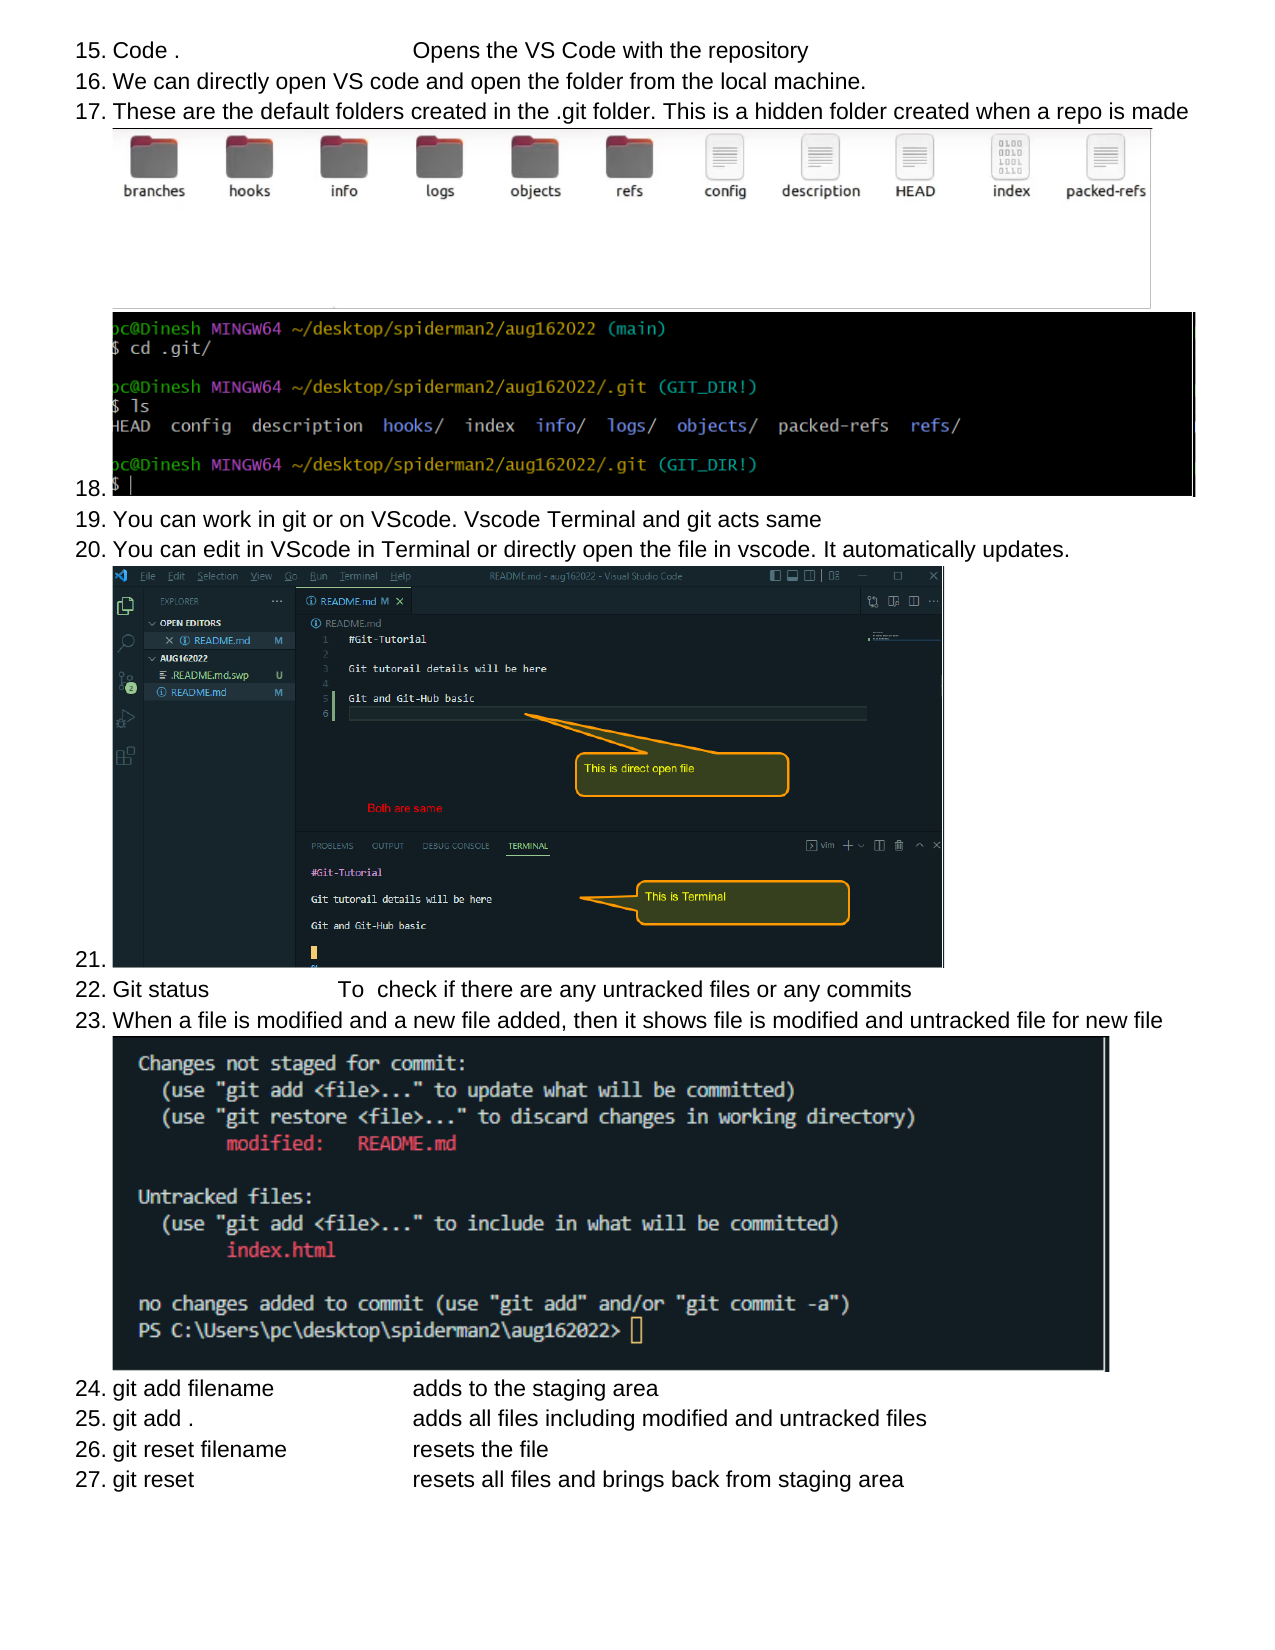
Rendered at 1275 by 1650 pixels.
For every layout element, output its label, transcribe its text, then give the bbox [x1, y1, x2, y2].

list Code . Opens the VS Code with the repository [75, 37, 1237, 64]
list git add . adds all files including modified and untracked files [75, 1405, 1237, 1432]
list You can edit in VScode in Terminal or directly open the file in vscode. It automatically updates. [75, 536, 1237, 562]
picture [112, 566, 945, 968]
picture [112, 128, 1153, 309]
picture [112, 1036, 1110, 1372]
list You can work in git or on VScode. Vscode Terminal and git acts same [75, 506, 1237, 532]
picture [112, 312, 1196, 497]
list We can directly open VS code and open the folder from the local machine. [75, 68, 1237, 94]
list git reset resets all files and brings back from staging area [75, 1466, 1237, 1492]
list git add filename adds to the staging area [75, 1375, 1237, 1401]
list Git status To check if there are any untracked files or any commits [75, 976, 1237, 1003]
list git reset filename resets the file [75, 1436, 1237, 1462]
